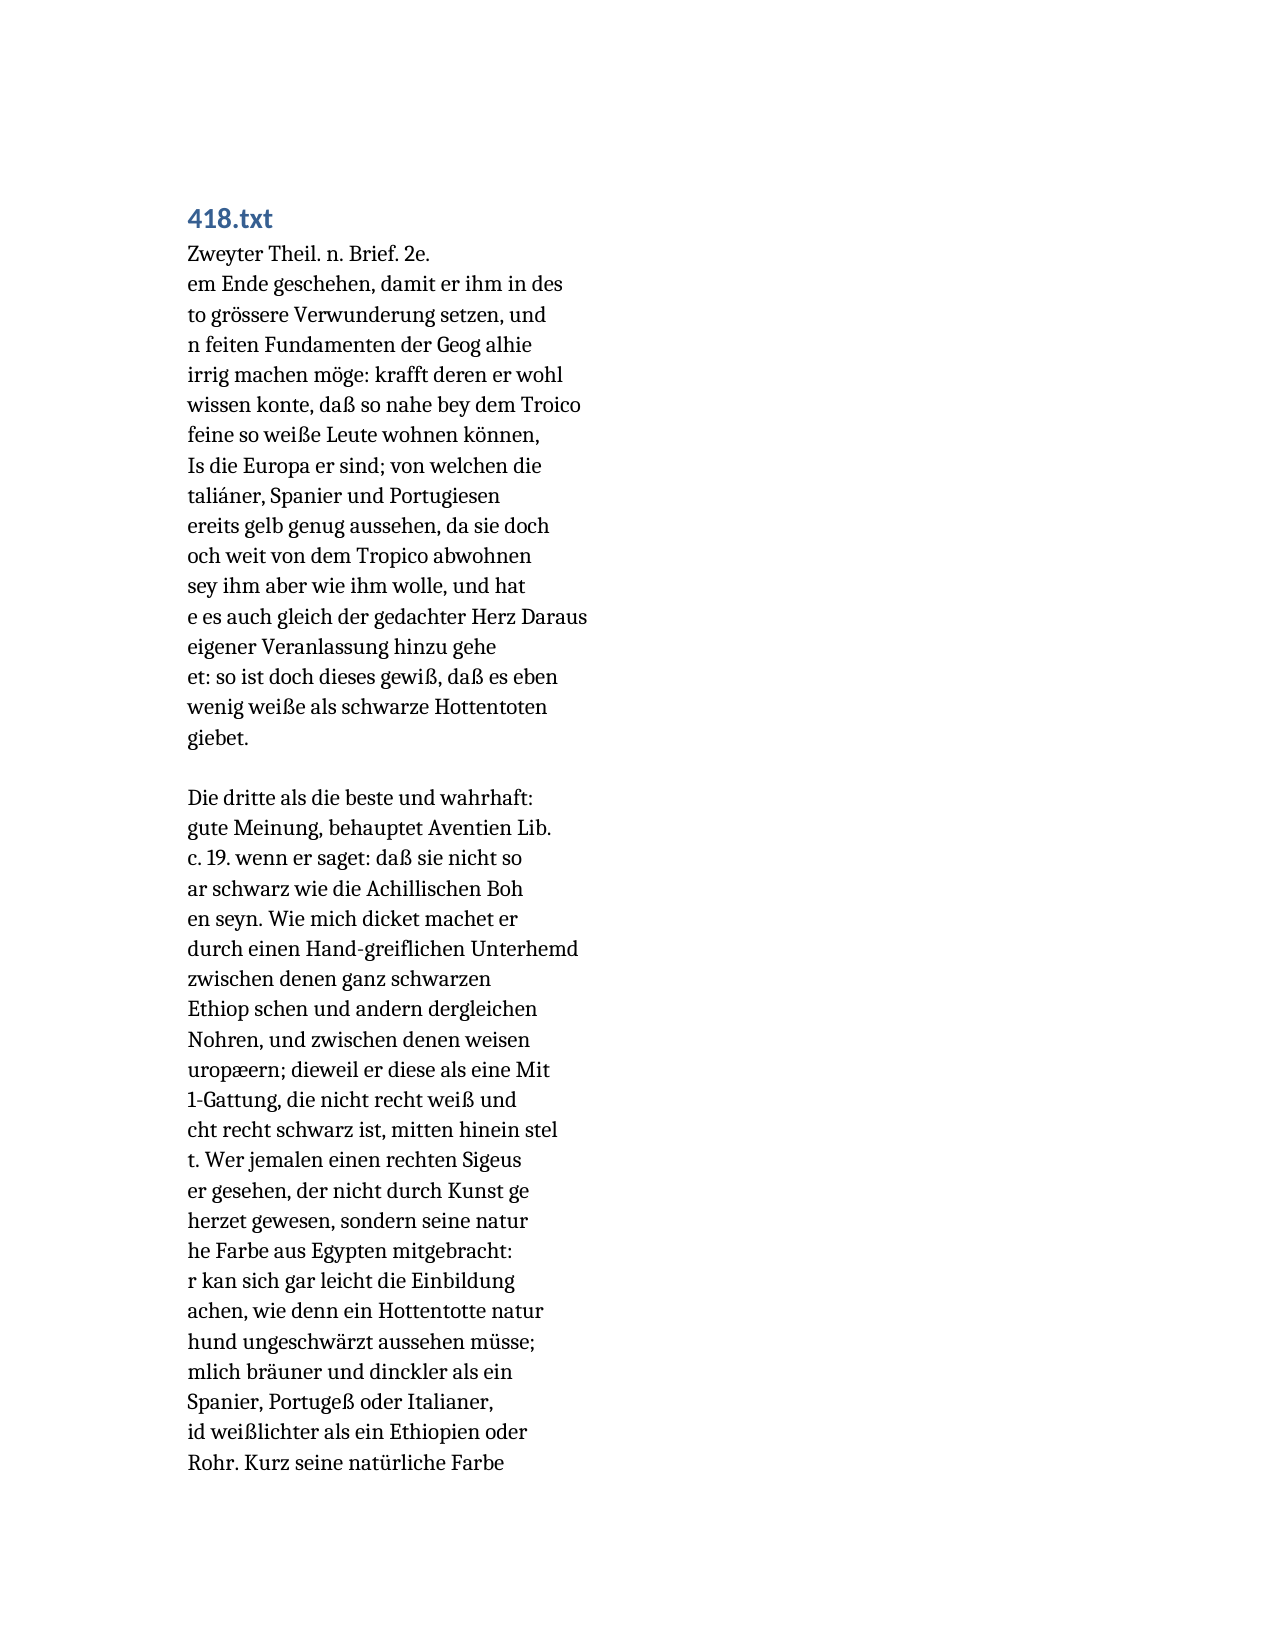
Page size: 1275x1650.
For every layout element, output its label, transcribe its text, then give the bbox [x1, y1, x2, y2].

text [187, 241, 1087, 1476]
subtitle 418.txt [187, 200, 1087, 236]
